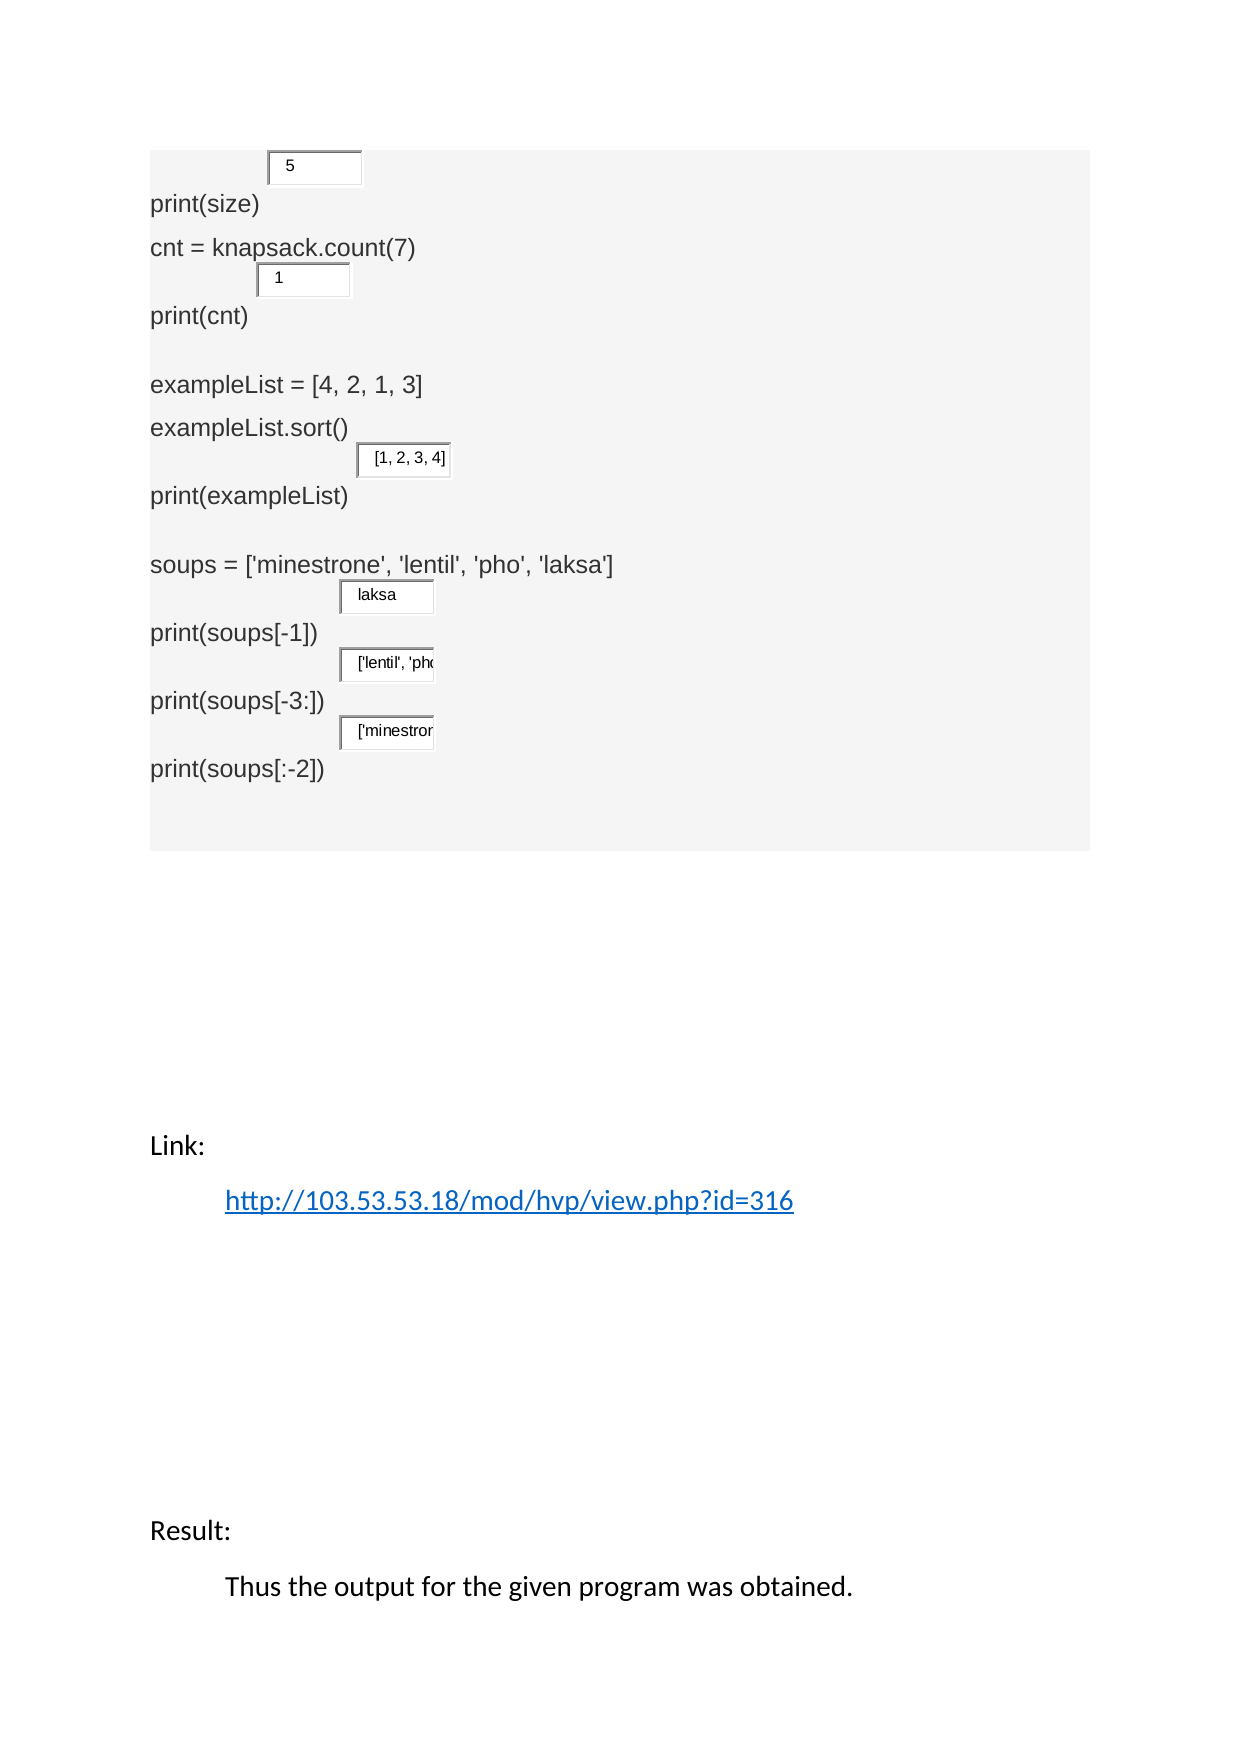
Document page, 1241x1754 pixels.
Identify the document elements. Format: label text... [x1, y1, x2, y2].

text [150, 150, 1090, 329]
text http://103.53.53.18/mod/hvp/view.php?id=316 [150, 1182, 1090, 1217]
text Result: [150, 1512, 1090, 1548]
text soups = ['minestrone', 'lentil', 'pho', 'laksa'] print(soups[-1]) print(soups[-3:]) print(soups[:-2]) [150, 535, 1090, 782]
text Link: [150, 1127, 1090, 1162]
text exampleList = [4, 2, 1, 3] exampleList.sort() print(exampleList) [150, 354, 1090, 510]
text Thus the output for the given program was obtained. [150, 1568, 1090, 1603]
